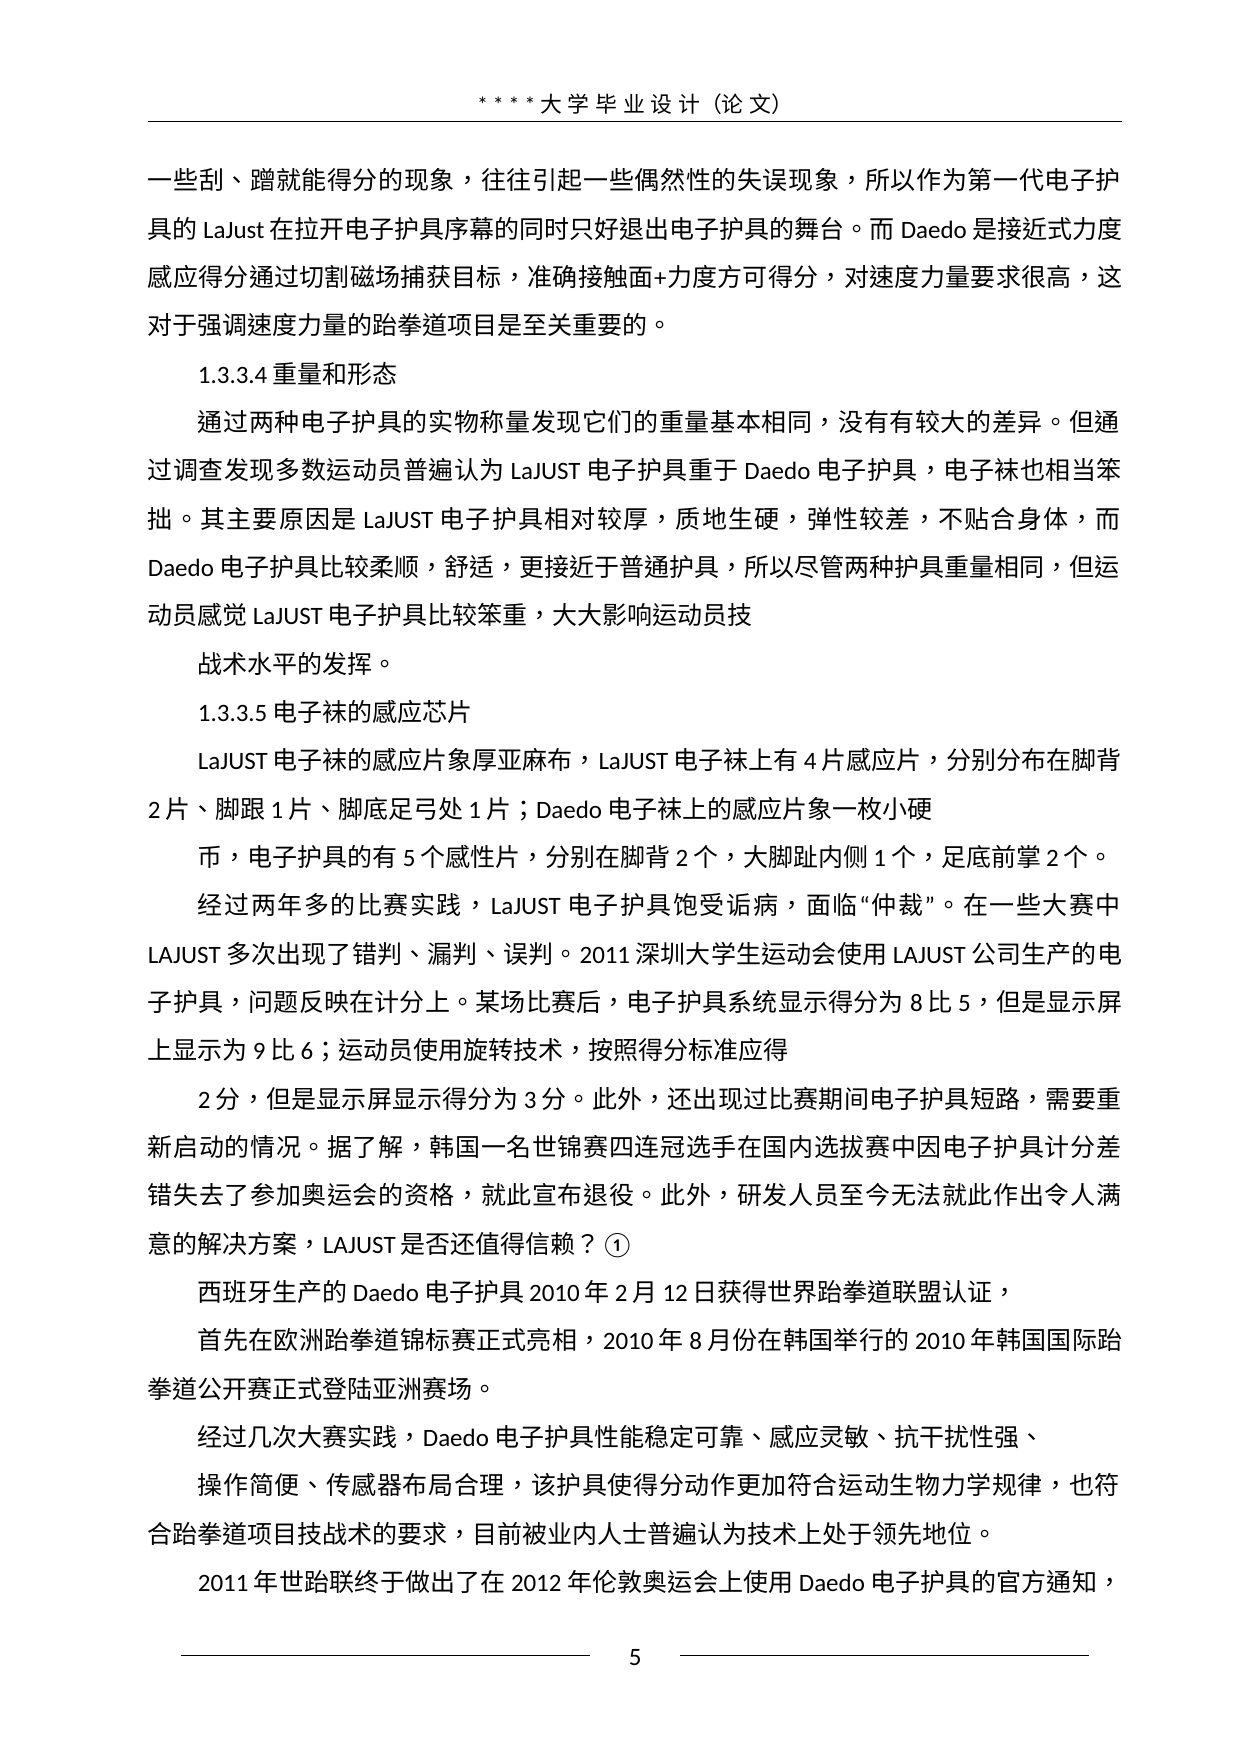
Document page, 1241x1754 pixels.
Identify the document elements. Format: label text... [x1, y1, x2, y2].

text 操作简便、传感器布局合理，该护具使得分动作更加符合运动生物力学规律，也符合跆拳道项目技战术的要求，目前被业内人士普遍认为技术上处于领先地位。 [148, 1453, 1122, 1549]
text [148, 148, 1122, 341]
text 战术水平的发挥。 [148, 631, 1122, 679]
text 1.3.3.5电子袜的感应芯片 [148, 679, 1122, 728]
text 币，电子护具的有5个感性片，分别在脚背2个，大脚趾内侧1个，足底前掌2个。 [148, 824, 1122, 873]
text 首先在欧洲跆拳道锦标赛正式亮相，2010年8月份在韩国举行的2010年韩国国际跆拳道公开赛正式登陆亚洲赛场。 [148, 1308, 1122, 1404]
text 经过两年多的比赛实践，LaJUST电子护具饱受诟病，面临“仲裁”。在一些大赛中LAJUST多次出现了错判、漏判、误判。2011深圳大学生运动会使用LAJUST公司生产的电子护具，问题反映在计分上。某场比赛后，电子护具系统显示得分为8比5，但是显示屏上显示为9比6；运动员使用旋转技术，按照得分标准应得 [148, 873, 1122, 1066]
text 经过几次大赛实践，Daedo电子护具性能稳定可靠、感应灵敏、抗干扰性强、 [148, 1404, 1122, 1453]
text 通过两种电子护具的实物称量发现它们的重量基本相同，没有有较大的差异。但通过调查发现多数运动员普遍认为LaJUST电子护具重于Daedo电子护具，电子袜也相当笨拙。其主要原因是LaJUST电子护具相对较厚，质地生硬，弹性较差，不贴合身体，而Daedo电子护具比较柔顺，舒适，更接近于普通护具，所以尽管两种护具重量相同，但运动员感觉LaJUST电子护具比较笨重，大大影响运动员技 [148, 389, 1122, 631]
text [148, 1549, 1122, 1598]
text 2分，但是显示屏显示得分为3分。此外，还出现过比赛期间电子护具短路，需要重新启动的情况。据了解，韩国一名世锦赛四连冠选手在国内选拔赛中因电子护具计分差错失去了参加奥运会的资格，就此宣布退役。此外，研发人员至今无法就此作出令人满意的解决方案，LAJUST是否还值得信赖？① [148, 1066, 1122, 1259]
text 1.3.3.4重量和形态 [148, 341, 1122, 389]
text 西班牙生产的Daedo电子护具2010年2月12日获得世界跆拳道联盟认证， [148, 1259, 1122, 1308]
text LaJUST电子袜的感应片象厚亚麻布，LaJUST电子袜上有4片感应片，分别分布在脚背2片、脚跟1片、脚底足弓处1片；Daedo电子袜上的感应片象一枚小硬 [148, 728, 1122, 824]
